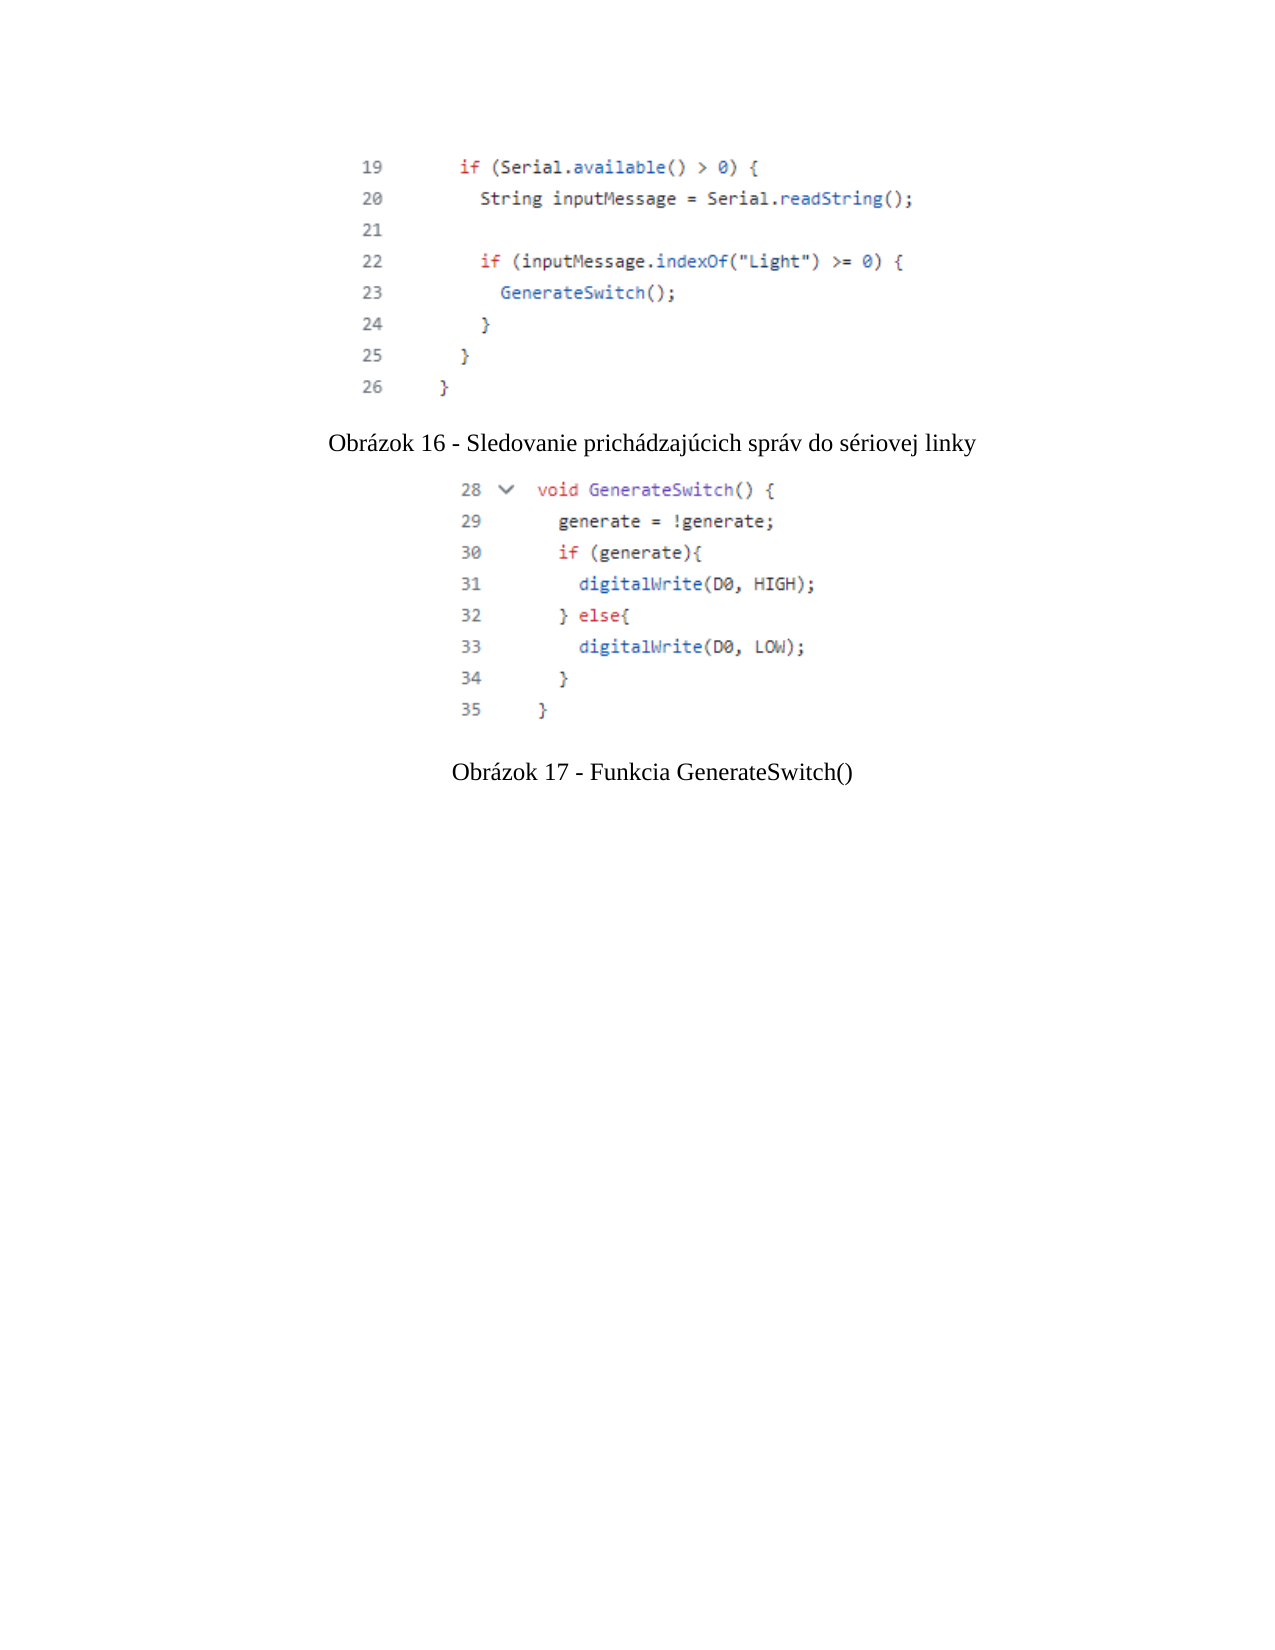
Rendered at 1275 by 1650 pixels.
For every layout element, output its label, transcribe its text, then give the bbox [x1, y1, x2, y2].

picture [447, 468, 857, 730]
text Obrázok 16 - Sledovanie prichádzajúcich správ do sériovej linky [177, 428, 1127, 456]
text Obrázok 17 - Funkcia GenerateSwitch() [177, 757, 1127, 786]
picture [353, 147, 951, 401]
